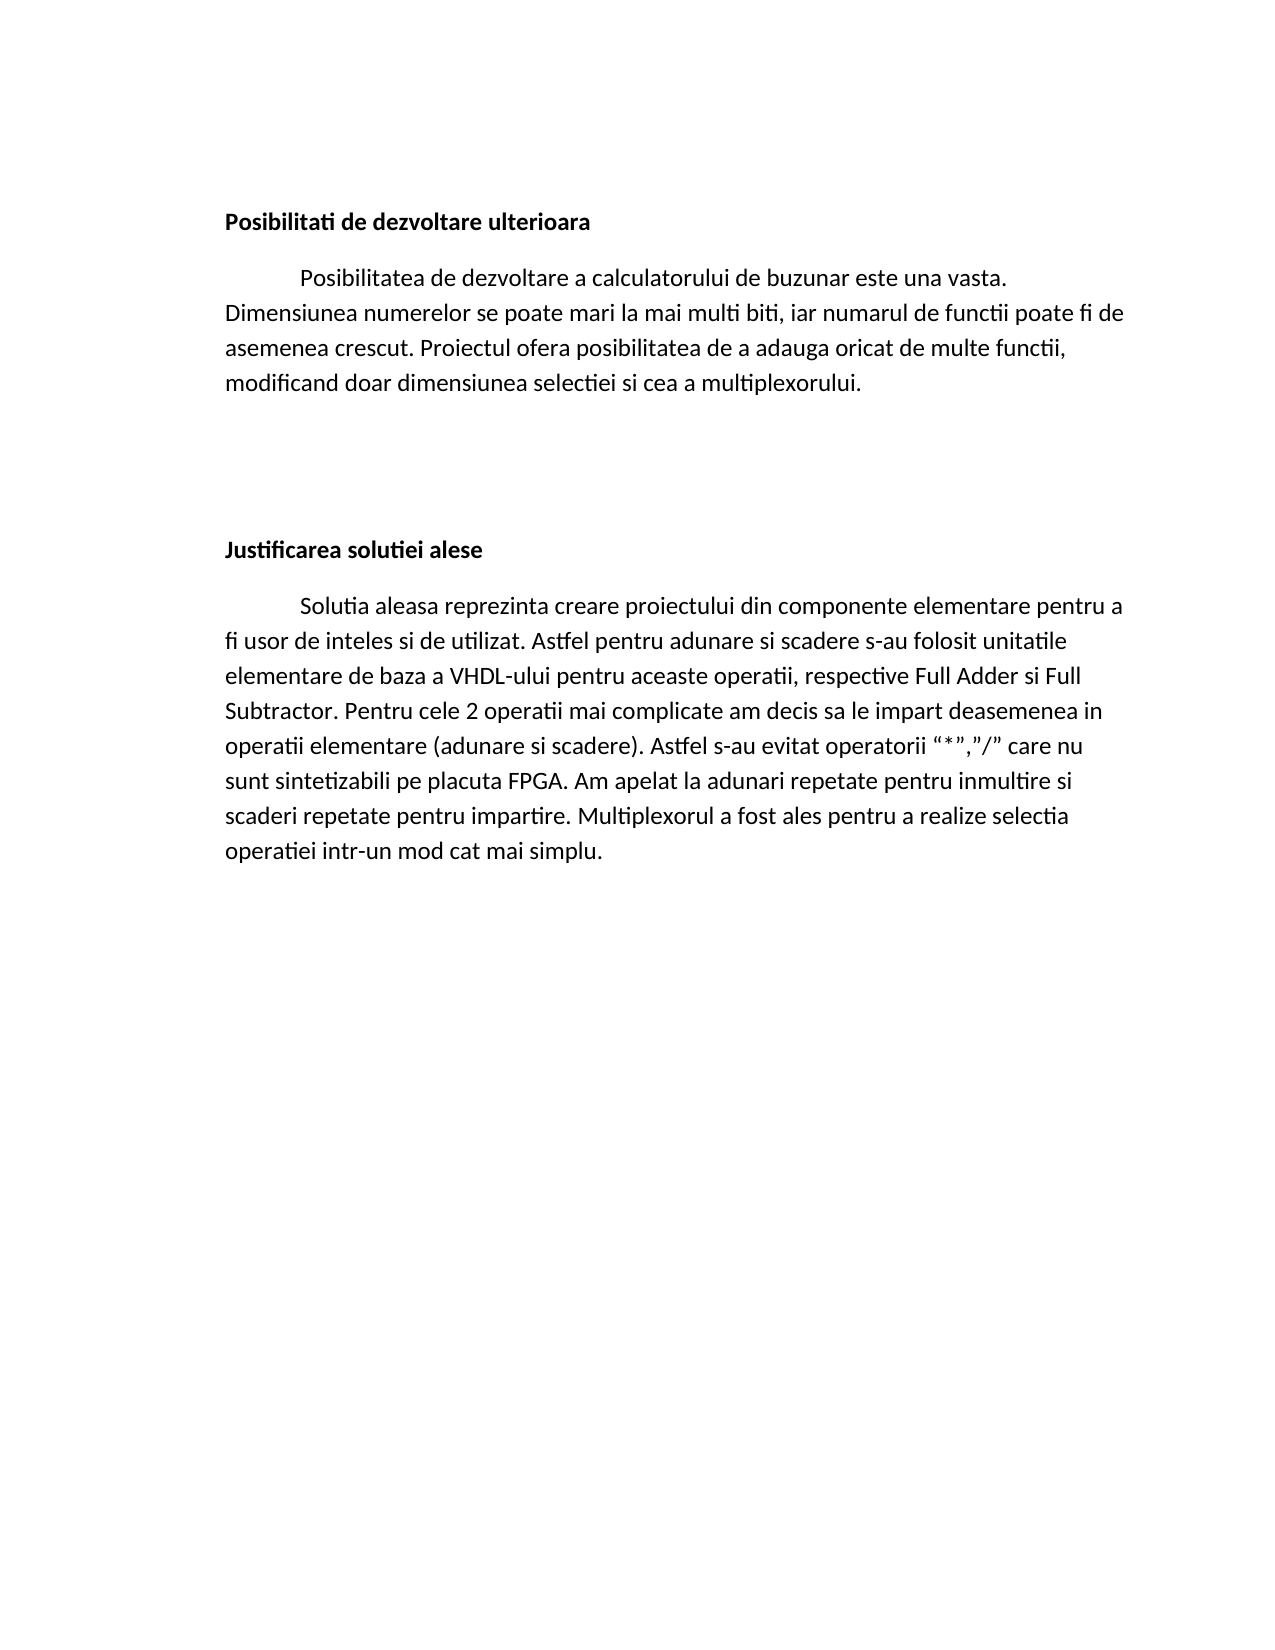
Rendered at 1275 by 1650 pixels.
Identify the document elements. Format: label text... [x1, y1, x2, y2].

text Justificarea solutiei alese [225, 534, 1125, 565]
text Solutia aleasa reprezinta creare proiectului din componente elementare pentru a fi usor de inteles si de utilizat. Astfel pentru adunare si scadere s-au folosit unitatile elementare de baza a VHDL-ului pentru aceaste operatii, respective Full Adder si Full Subtractor. Pentru cele 2 operatii mai complicate am decis sa le impart deasemenea in operatii elementare (adunare si scadere). Astfel s-au evitat operatorii “*”,”/” care nu sunt sintetizabili pe placuta FPGA. Am apelat la adunari repetate pentru inmultire si scaderi repetate pentru impartire. Multiplexorul a fost ales pentru a realize selectia operatiei intr-un mod cat mai simplu. [225, 590, 1125, 866]
text Posibilitati de dezvoltare ulterioara [150, 206, 1125, 236]
text Posibilitatea de dezvoltare a calculatorului de buzunar este una vasta. Dimensiunea numerelor se poate mari la mai multi biti, iar numarul de functii poate fi de asemenea crescut. Proiectul ofera posibilitatea de a adauga oricat de multe functii, modificand doar dimensiunea selectiei si cea a multiplexorului. [225, 262, 1125, 397]
